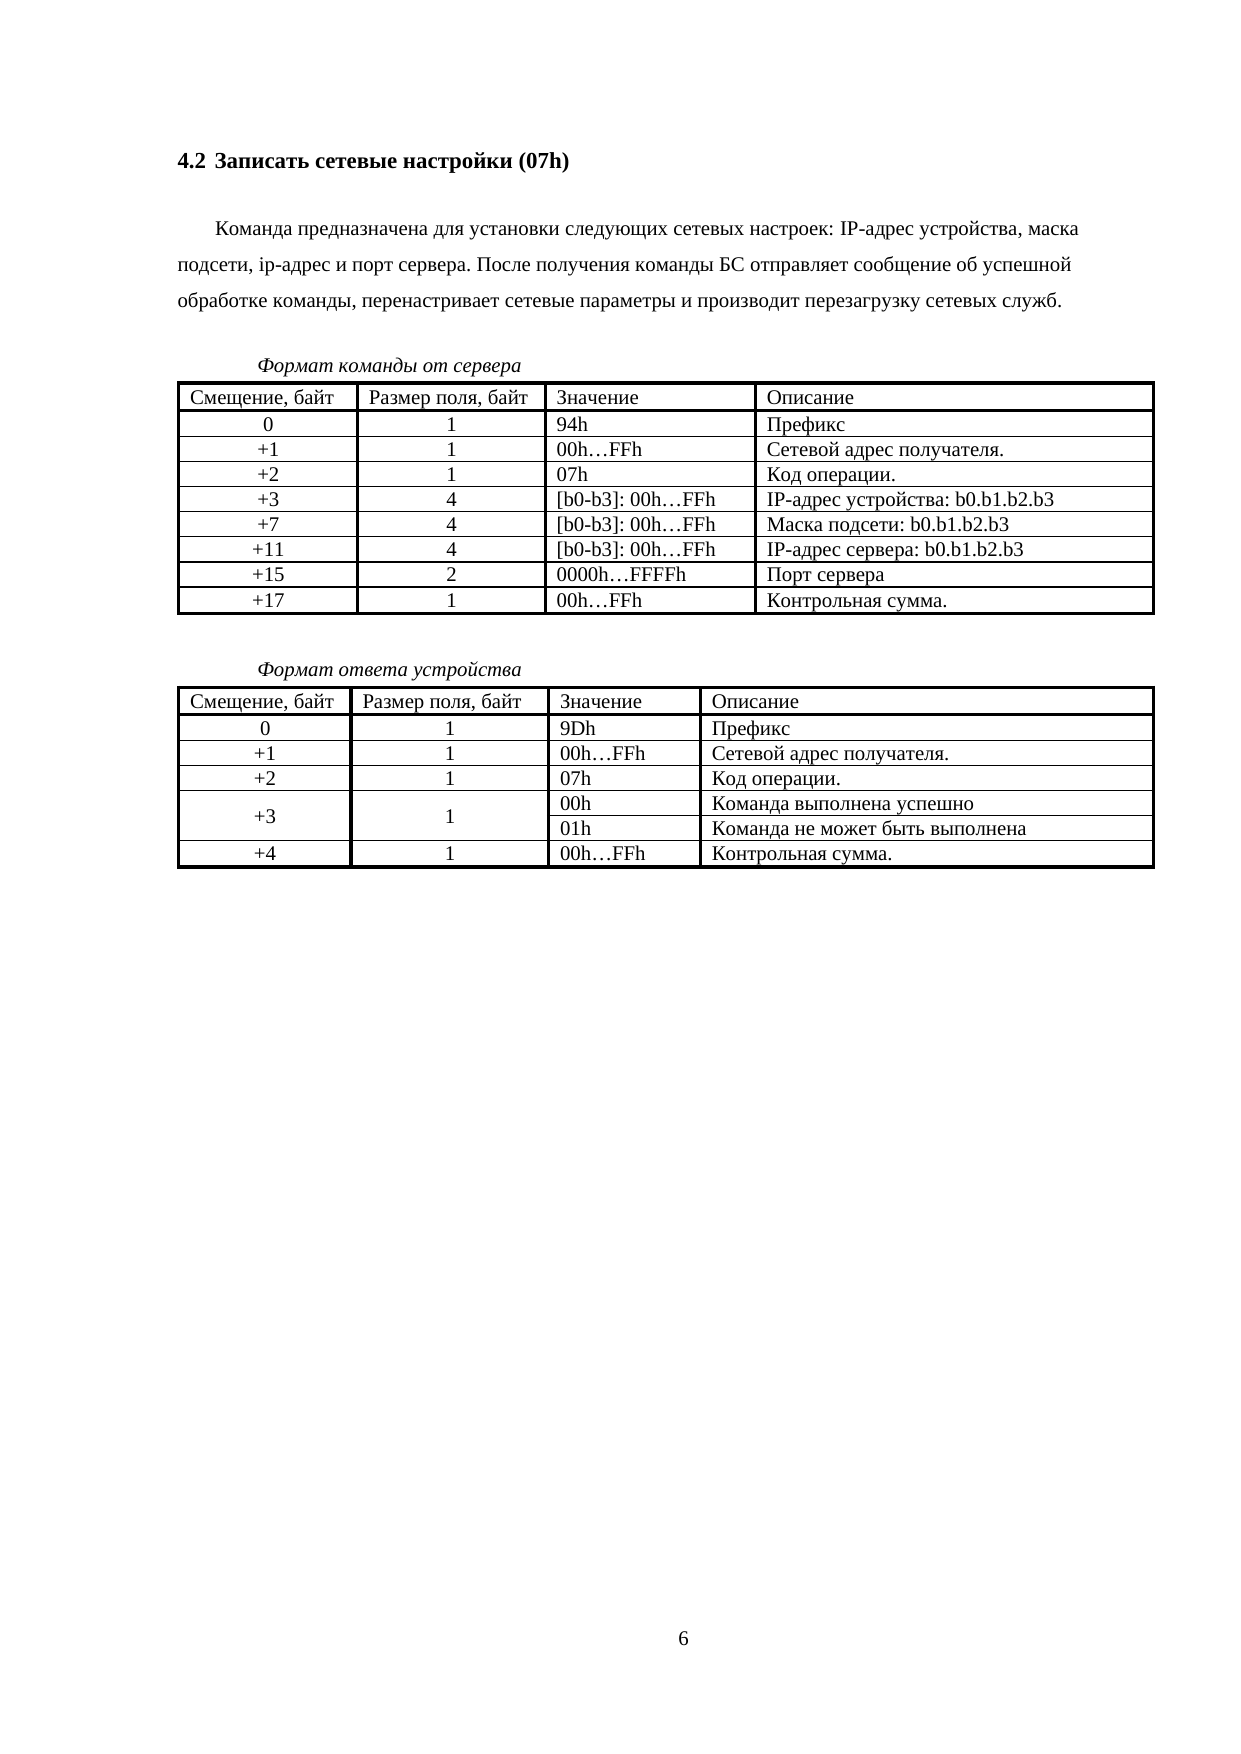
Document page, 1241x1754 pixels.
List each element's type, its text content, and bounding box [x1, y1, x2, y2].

table_cell 00h [550, 791, 699, 815]
table_header Размер поля, байт [359, 385, 544, 409]
table_cell +3 [180, 791, 349, 840]
table_cell Код операции. [702, 766, 1152, 790]
table_header Размер поля, байт [353, 689, 547, 713]
text Формат команды от сервера [257, 353, 1152, 377]
table_cell 00h…FFh [550, 841, 699, 865]
table_cell [b0-b3]: 00h…FFh [547, 512, 754, 536]
table_cell [b0-b3]: 00h…FFh [547, 487, 754, 511]
table_cell Префикс [757, 412, 1152, 436]
table_cell 1 [359, 462, 544, 486]
subtitle Записать сетевые настройки (07h) [177, 147, 1152, 174]
table_cell 0 [180, 412, 356, 436]
table_cell +7 [180, 512, 356, 536]
table_cell 4 [359, 487, 544, 511]
table_header Смещение, байт [180, 689, 349, 713]
table_cell 9Dh [550, 716, 699, 740]
text Формат ответа устройства [257, 657, 1152, 681]
table_cell 4 [359, 512, 544, 536]
table_cell Контрольная сумма. [702, 841, 1152, 865]
table_cell 1 [353, 841, 547, 865]
table_header Описание [757, 385, 1152, 409]
table_cell +1 [180, 437, 356, 461]
table_cell 1 [353, 791, 547, 840]
text Команда предназначена для установки следующих сетевых настроек: IP-адрес устройства, маска подсети, ip-адрес и порт сервера. После получения команды БС отправляет сообщение об успешной обработке команды, перенастривает сетевые параметры и производит перезагрузку сетевых служб. [177, 216, 1152, 312]
table_header Значение [550, 689, 699, 713]
table_cell 1 [353, 716, 547, 740]
table_header Значение [547, 385, 754, 409]
table_cell +11 [180, 537, 356, 561]
table_cell 4 [359, 537, 544, 561]
table_cell 01h [550, 816, 699, 840]
table_cell 07h [547, 462, 754, 486]
table_cell 0000h…FFFFh [547, 563, 754, 586]
table_cell +15 [180, 563, 356, 586]
table_header Смещение, байт [180, 385, 356, 409]
table_cell Маска подсети: b0.b1.b2.b3 [757, 512, 1152, 536]
table_cell Команда не может быть выполнена [702, 816, 1152, 840]
table_cell IP-адрес сервера: b0.b1.b2.b3 [757, 537, 1152, 561]
table_cell 1 [359, 588, 544, 612]
table_cell +2 [180, 462, 356, 486]
table_cell 07h [550, 766, 699, 790]
table_cell +3 [180, 487, 356, 511]
table_cell IP-адрес устройства: b0.b1.b2.b3 [757, 487, 1152, 511]
table_cell +17 [180, 588, 356, 612]
table_cell Команда выполнена успешно [702, 791, 1152, 815]
table_cell +4 [180, 841, 349, 865]
table_cell 0 [180, 716, 349, 740]
table_cell 1 [359, 437, 544, 461]
table_cell [b0-b3]: 00h…FFh [547, 537, 754, 561]
table_cell Код операции. [757, 462, 1152, 486]
table_cell 00h…FFh [547, 588, 754, 612]
table_cell 1 [359, 412, 544, 436]
table_cell 2 [359, 563, 544, 586]
table_cell Контрольная сумма. [757, 588, 1152, 612]
table_cell 94h [547, 412, 754, 436]
table_cell Порт сервера [757, 563, 1152, 586]
table_cell Префикс [702, 716, 1152, 740]
table_cell 1 [353, 741, 547, 765]
table_cell +1 [180, 741, 349, 765]
table_cell Сетевой адрес получателя. [702, 741, 1152, 765]
table_cell Сетевой адрес получателя. [757, 437, 1152, 461]
table_cell +2 [180, 766, 349, 790]
table_header Описание [702, 689, 1152, 713]
table_cell 00h…FFh [547, 437, 754, 461]
table_cell 1 [353, 766, 547, 790]
table_cell 00h…FFh [550, 741, 699, 765]
